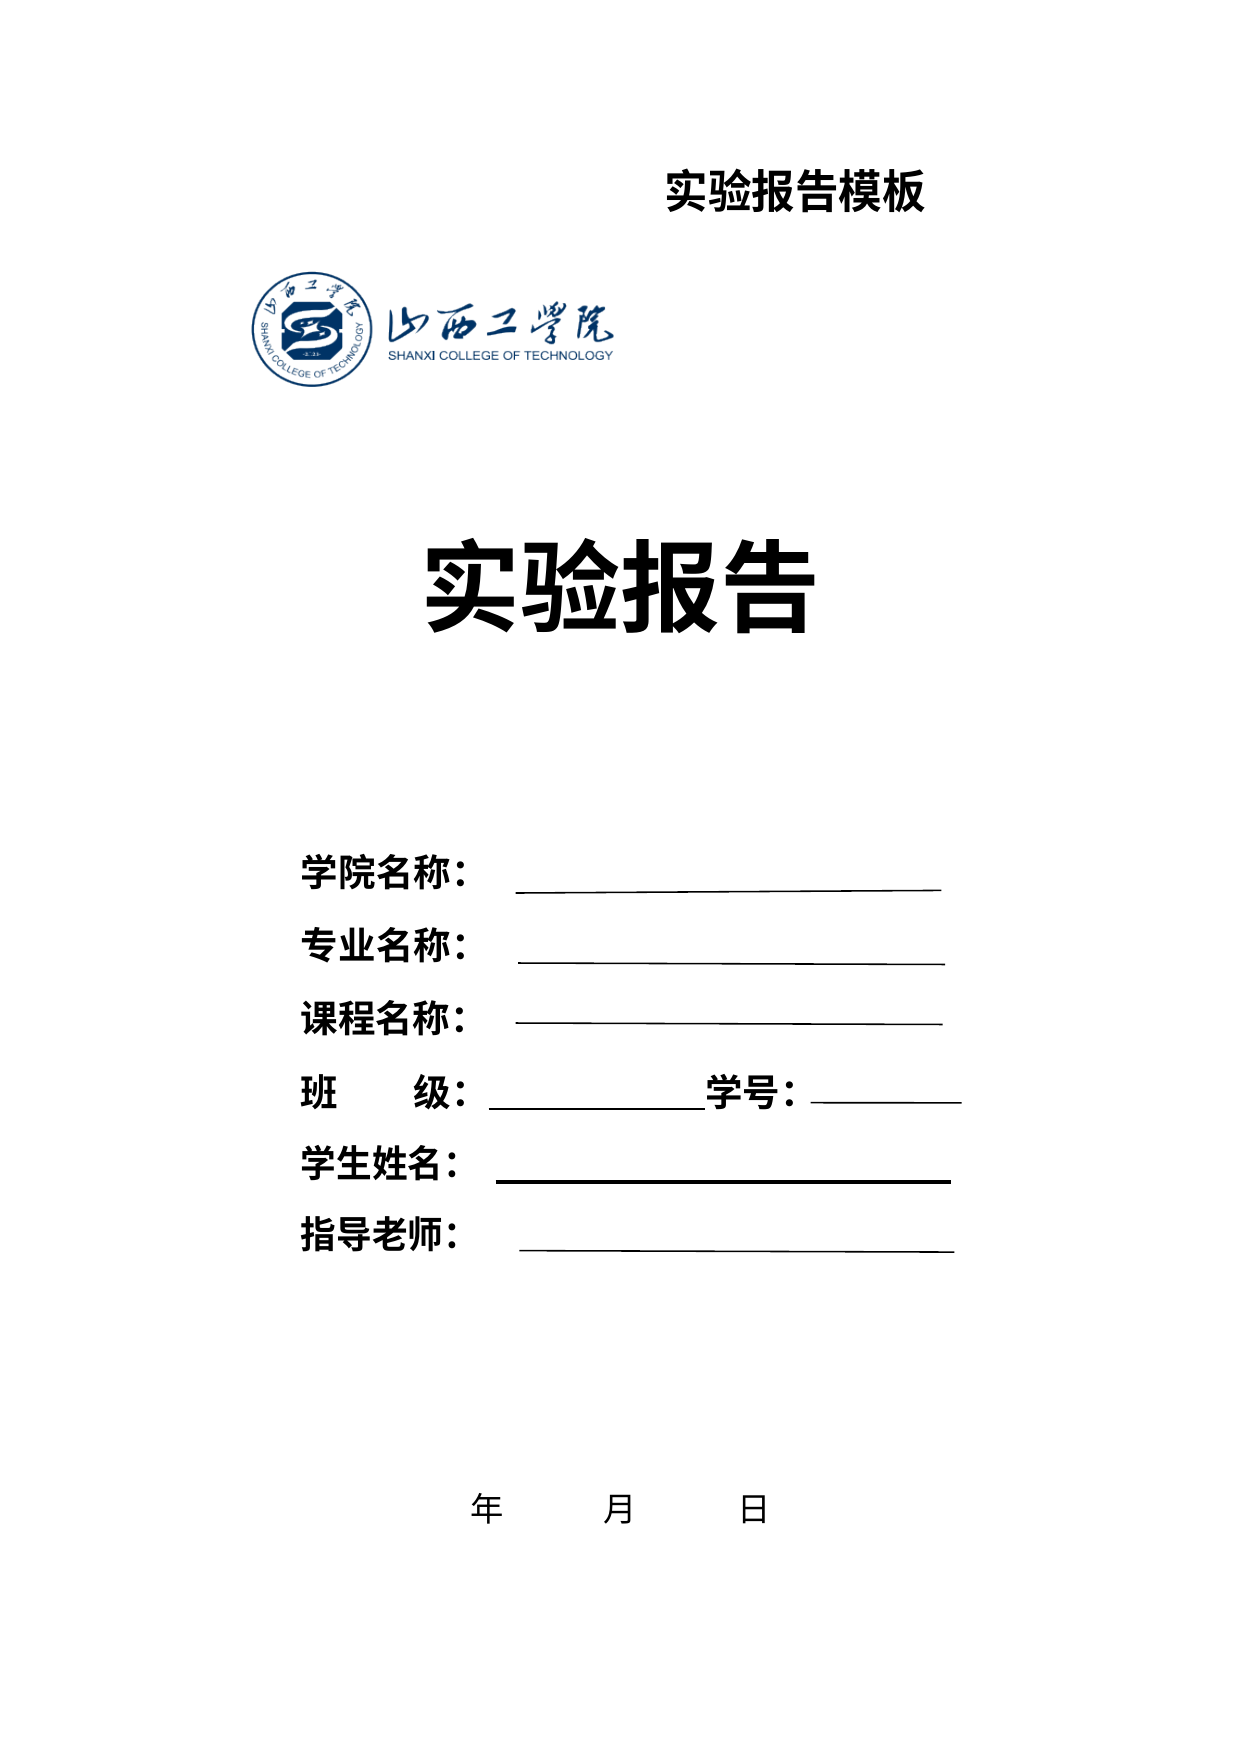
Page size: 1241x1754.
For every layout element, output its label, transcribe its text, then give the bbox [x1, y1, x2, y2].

picture [251, 271, 614, 387]
text 学生姓名： [301, 1134, 1111, 1188]
text 指导老师： [301, 1205, 1111, 1259]
text 班 级： 学号： [301, 1063, 1111, 1117]
text 学院名称： 专业名称： 课程名称： [301, 843, 489, 1043]
text 实验报告 [158, 508, 1082, 653]
subtitle 实验报告模板 [664, 154, 1111, 222]
text 年 月 日 [158, 1483, 1082, 1531]
